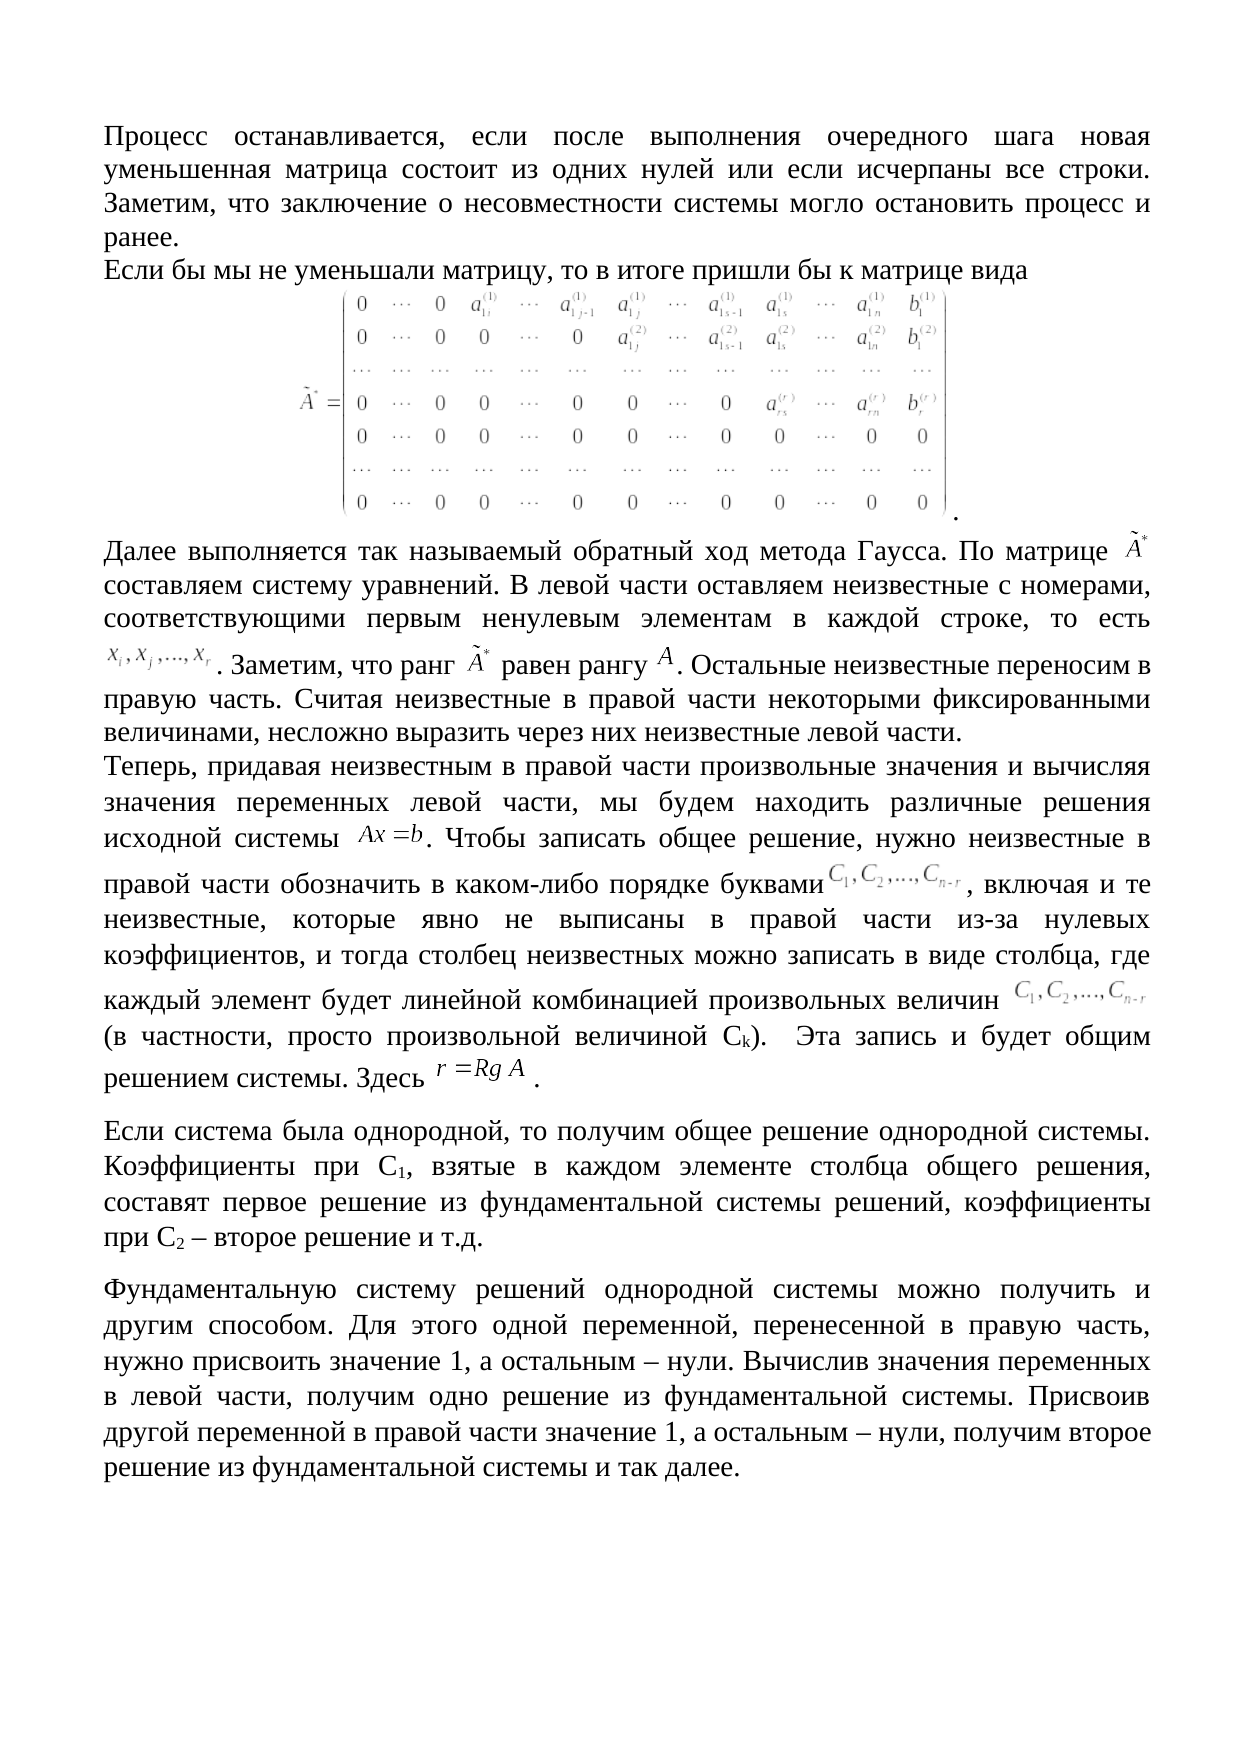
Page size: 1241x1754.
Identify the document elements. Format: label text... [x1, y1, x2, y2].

text Если система была однородной, то получим общее решение однородной системы. Коэффициенты при C1, взятые в каждом элементе столбца общего решения, составят первое решение из фундаментальной системы решений, коэффициенты при C2 – второе решение и т.д. [103, 1113, 1152, 1253]
text Теперь, придавая неизвестным в правой части произвольные значения и вычисляя значения переменных левой части, мы будем находить различные решения исходной системы . Чтобы записать общее решение, нужно неизвестные в правой части обозначить в каком-либо порядке буквами, включая и те неизвестные, которые явно не выписаны в правой части из-за нулевых коэффициентов, и тогда столбец неизвестных можно записать в виде столбца, где каждый элемент будет линейной комбинацией произвольных величин (в частности, просто произвольной величиной Ck). Эта запись и будет общим решением системы. Здесь . [103, 748, 1152, 1094]
text . [103, 286, 1152, 526]
text Далее выполняется так называемый обратный ход метода Гаусса. По матрице составляем систему уравнений. В левой части оставляем неизвестные с номерами, соответствующими первым ненулевым элементам в каждой строке, то есть . Заметим, что ранг равен рангу. Остальные неизвестные переносим в правую часть. Считая неизвестные в правой части некоторыми фиксированными величинами, несложно выразить через них неизвестные левой части. [103, 526, 1152, 748]
text Если бы мы не уменьшали матрицу, то в итоге пришли бы к матрице вида [103, 252, 1152, 286]
text Фундаментальную систему решений однородной системы можно получить и другим способом. Для этого одной переменной, перенесенной в правую часть, нужно присвоить значение 1, а остальным – нули. Вычислив значения переменных в левой части, получим одно решение из фундаментальной системы. Присвоив другой переменной в правой части значение 1, а остальным – нули, получим второе решение из фундаментальной системы и так далее. [103, 1272, 1152, 1483]
text Процесс останавливается, если после выполнения очередного шага новая уменьшенная матрица состоит из одних нулей или если исчерпаны все строки. Заметим, что заключение о несовместности системы могло остановить процесс и ранее. [103, 118, 1152, 252]
